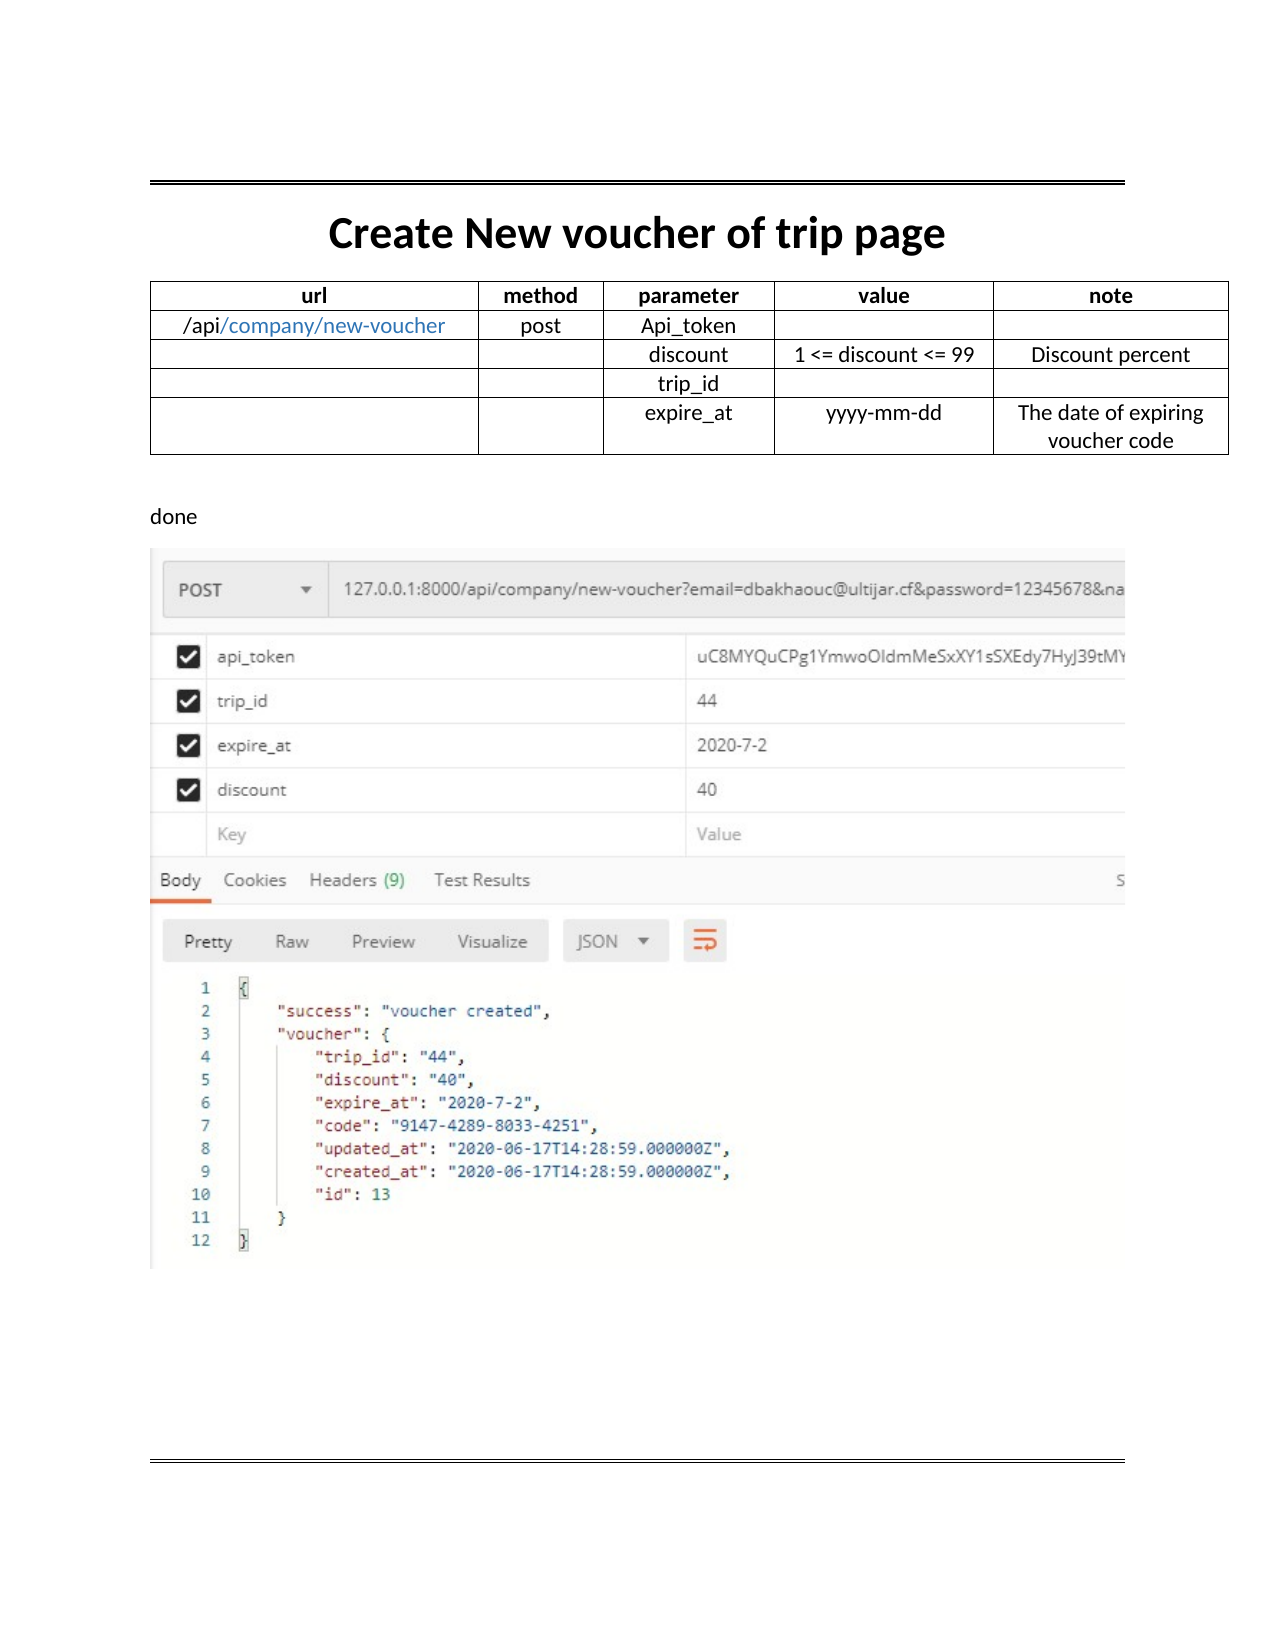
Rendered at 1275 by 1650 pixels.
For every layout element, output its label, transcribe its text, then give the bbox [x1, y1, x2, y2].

table_cell trip_id [604, 369, 774, 397]
table_header method [479, 282, 603, 310]
table_cell [775, 311, 993, 339]
table_header url [151, 282, 478, 310]
table_cell [775, 369, 993, 397]
table_cell 1 <= discount <= 99 [775, 340, 993, 368]
table_cell expire_at [604, 398, 774, 454]
table_cell [994, 369, 1228, 397]
text Create New voucher of trip page [150, 204, 1125, 259]
table_cell discount [604, 340, 774, 368]
table_cell Discount percent [994, 340, 1228, 368]
table_cell post [479, 311, 603, 339]
table_cell The date of expiring voucher code [994, 398, 1228, 454]
table_header value [775, 282, 993, 310]
table_cell [151, 340, 478, 368]
table_header note [994, 282, 1228, 310]
table_cell [151, 398, 478, 454]
picture [150, 548, 1125, 1269]
text done [150, 502, 1125, 530]
table_header parameter [604, 282, 774, 310]
table_cell [479, 398, 603, 454]
table_cell [479, 369, 603, 397]
table_cell [479, 340, 603, 368]
table_cell [151, 369, 478, 397]
table_cell /api/company/new-voucher [151, 311, 478, 339]
table_cell [994, 311, 1228, 339]
table_cell yyyy-mm-dd [775, 398, 993, 454]
table_cell Api_token [604, 311, 774, 339]
